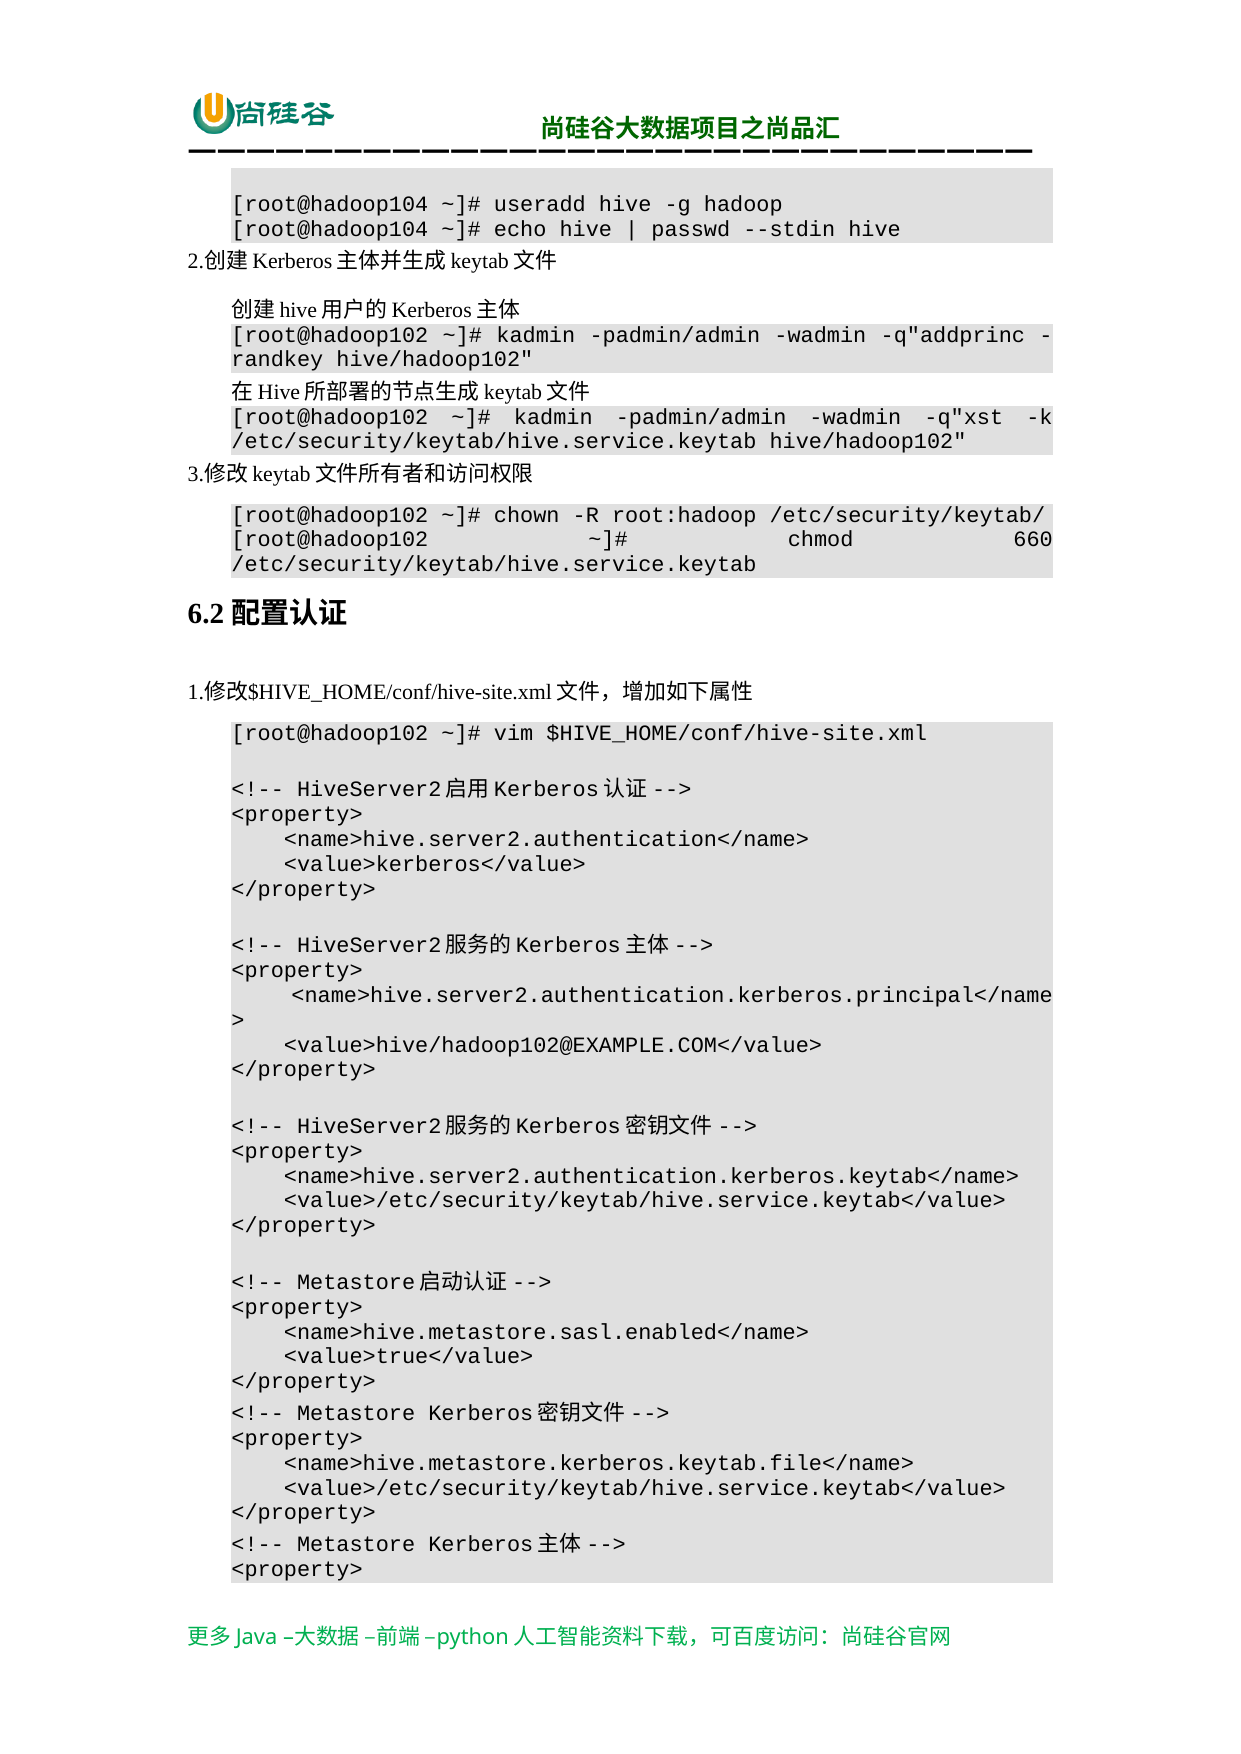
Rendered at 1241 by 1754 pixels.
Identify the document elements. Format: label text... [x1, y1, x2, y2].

text <!-- Metastore Kerberos密钥文件 --> [231, 1395, 1053, 1427]
text [root@hadoop102 ~]# chown -R root:hadoop /etc/security/keytab/ [231, 504, 1053, 528]
text </property> [231, 1214, 1053, 1239]
subtitle 6.2 配置认证 [187, 578, 1053, 643]
text <property> [231, 803, 1053, 828]
text 创建hive用户的Kerberos主体 [187, 291, 1053, 324]
text [root@hadoop102 ~]# vim $HIVE_HOME/conf/hive-site.xml [231, 722, 1053, 747]
text <property> [231, 959, 1053, 984]
text <value>/etc/security/keytab/hive.service.keytab</value> [231, 1477, 1053, 1502]
text [root@hadoop102 ~]# chmod 660 /etc/security/keytab/hive.service.keytab [231, 528, 1053, 578]
text <value>/etc/security/keytab/hive.service.keytab</value> [231, 1190, 1053, 1214]
text 在Hive所部署的节点生成keytab文件 [187, 373, 1053, 406]
text <property> [231, 1140, 1053, 1165]
text <property> [231, 1427, 1053, 1452]
text <name>hive.server2.authentication.kerberos.keytab</name> [231, 1165, 1053, 1190]
text <value>kerberos</value> [231, 853, 1053, 878]
text <!-- HiveServer2服务的Kerberos密钥文件 --> [231, 1108, 1053, 1140]
text <value>hive/hadoop102@EXAMPLE.COM</value> [231, 1034, 1053, 1058]
text 3.修改keytab文件所有者和访问权限 [187, 455, 1053, 488]
text <!-- HiveServer2启用Kerberos认证 --> [231, 771, 1053, 803]
text [root@hadoop104 ~]# useradd hive -g hadoop [231, 193, 1053, 218]
picture [187, 88, 338, 138]
text <value>true</value> [231, 1346, 1053, 1370]
text <!-- Metastore Kerberos主体 --> [231, 1526, 1053, 1558]
text [root@hadoop102 ~]# kadmin -padmin/admin -wadmin -q"addprinc -randkey hive/hadoop102" [231, 324, 1053, 373]
text <name>hive.server2.authentication</name> [231, 828, 1053, 853]
text [root@hadoop102 ~]# kadmin -padmin/admin -wadmin -q"xst -k /etc/security/keytab/hive.service.keytab hive/hadoop102" [231, 406, 1053, 455]
text 2.创建Kerberos主体并生成keytab文件 [187, 243, 1053, 275]
text <property> [231, 1296, 1053, 1321]
text <!-- Metastore启动认证 --> [231, 1264, 1053, 1296]
text </property> [231, 1502, 1053, 1526]
text <property> [231, 1558, 1053, 1583]
text </property> [231, 878, 1053, 903]
text 1.修改$HIVE_HOME/conf/hive-site.xml文件，增加如下属性 [187, 673, 1053, 706]
text </property> [231, 1058, 1053, 1083]
text <name>hive.server2.authentication.kerberos.principal</name> [231, 984, 1053, 1034]
text <!-- HiveServer2服务的Kerberos主体 --> [231, 927, 1053, 959]
text <name>hive.metastore.kerberos.keytab.file</name> [231, 1452, 1053, 1477]
text <name>hive.metastore.sasl.enabled</name> [231, 1321, 1053, 1346]
text [root@hadoop104 ~]# echo hive | passwd --stdin hive [231, 218, 1053, 243]
text </property> [231, 1370, 1053, 1395]
